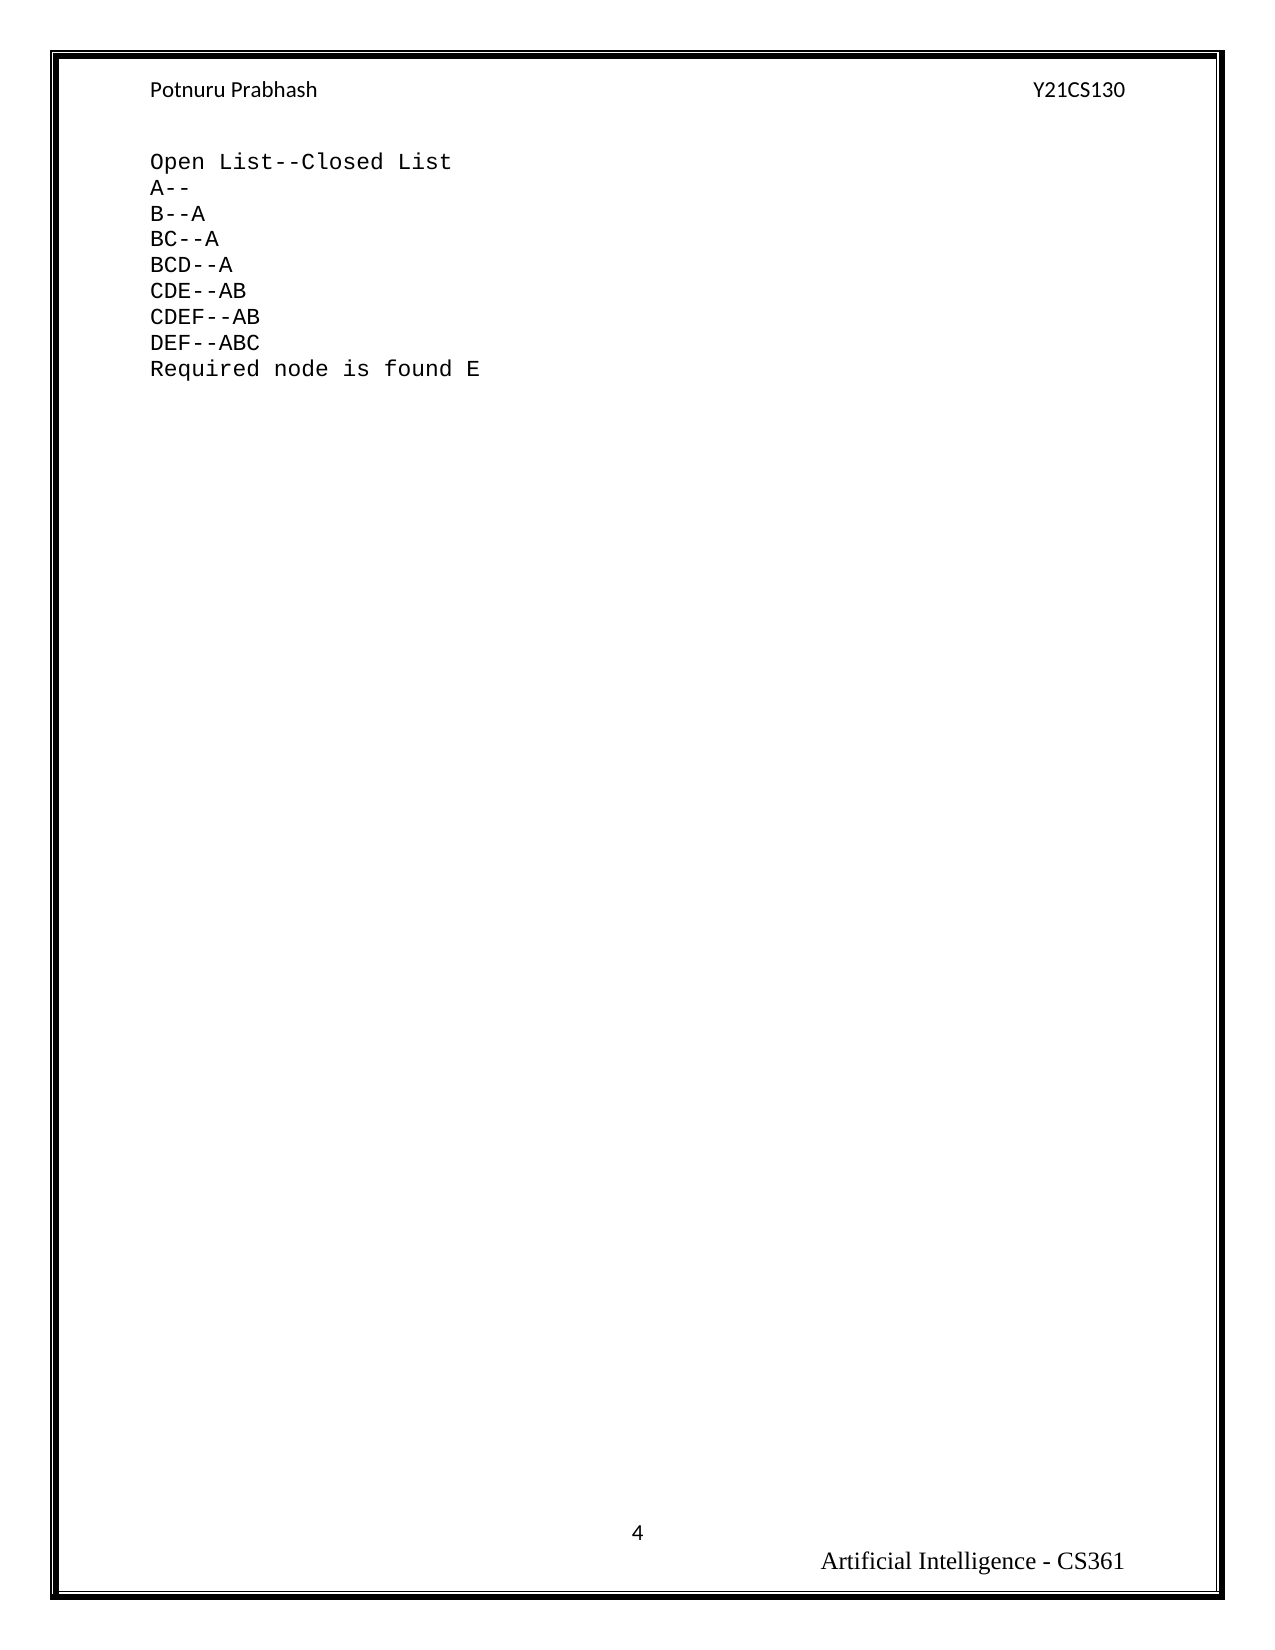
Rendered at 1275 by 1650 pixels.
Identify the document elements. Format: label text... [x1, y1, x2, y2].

text CDEF--AB [150, 306, 1125, 332]
text DEF--ABC [150, 332, 1125, 357]
text B--A [150, 202, 1125, 228]
text CDE--AB [150, 280, 1125, 306]
text BCD--A [150, 254, 1125, 280]
text BC--A [150, 228, 1125, 254]
text A-- [150, 176, 1125, 202]
text Required node is found E [150, 357, 1125, 383]
text Open List--Closed List [150, 150, 1125, 176]
